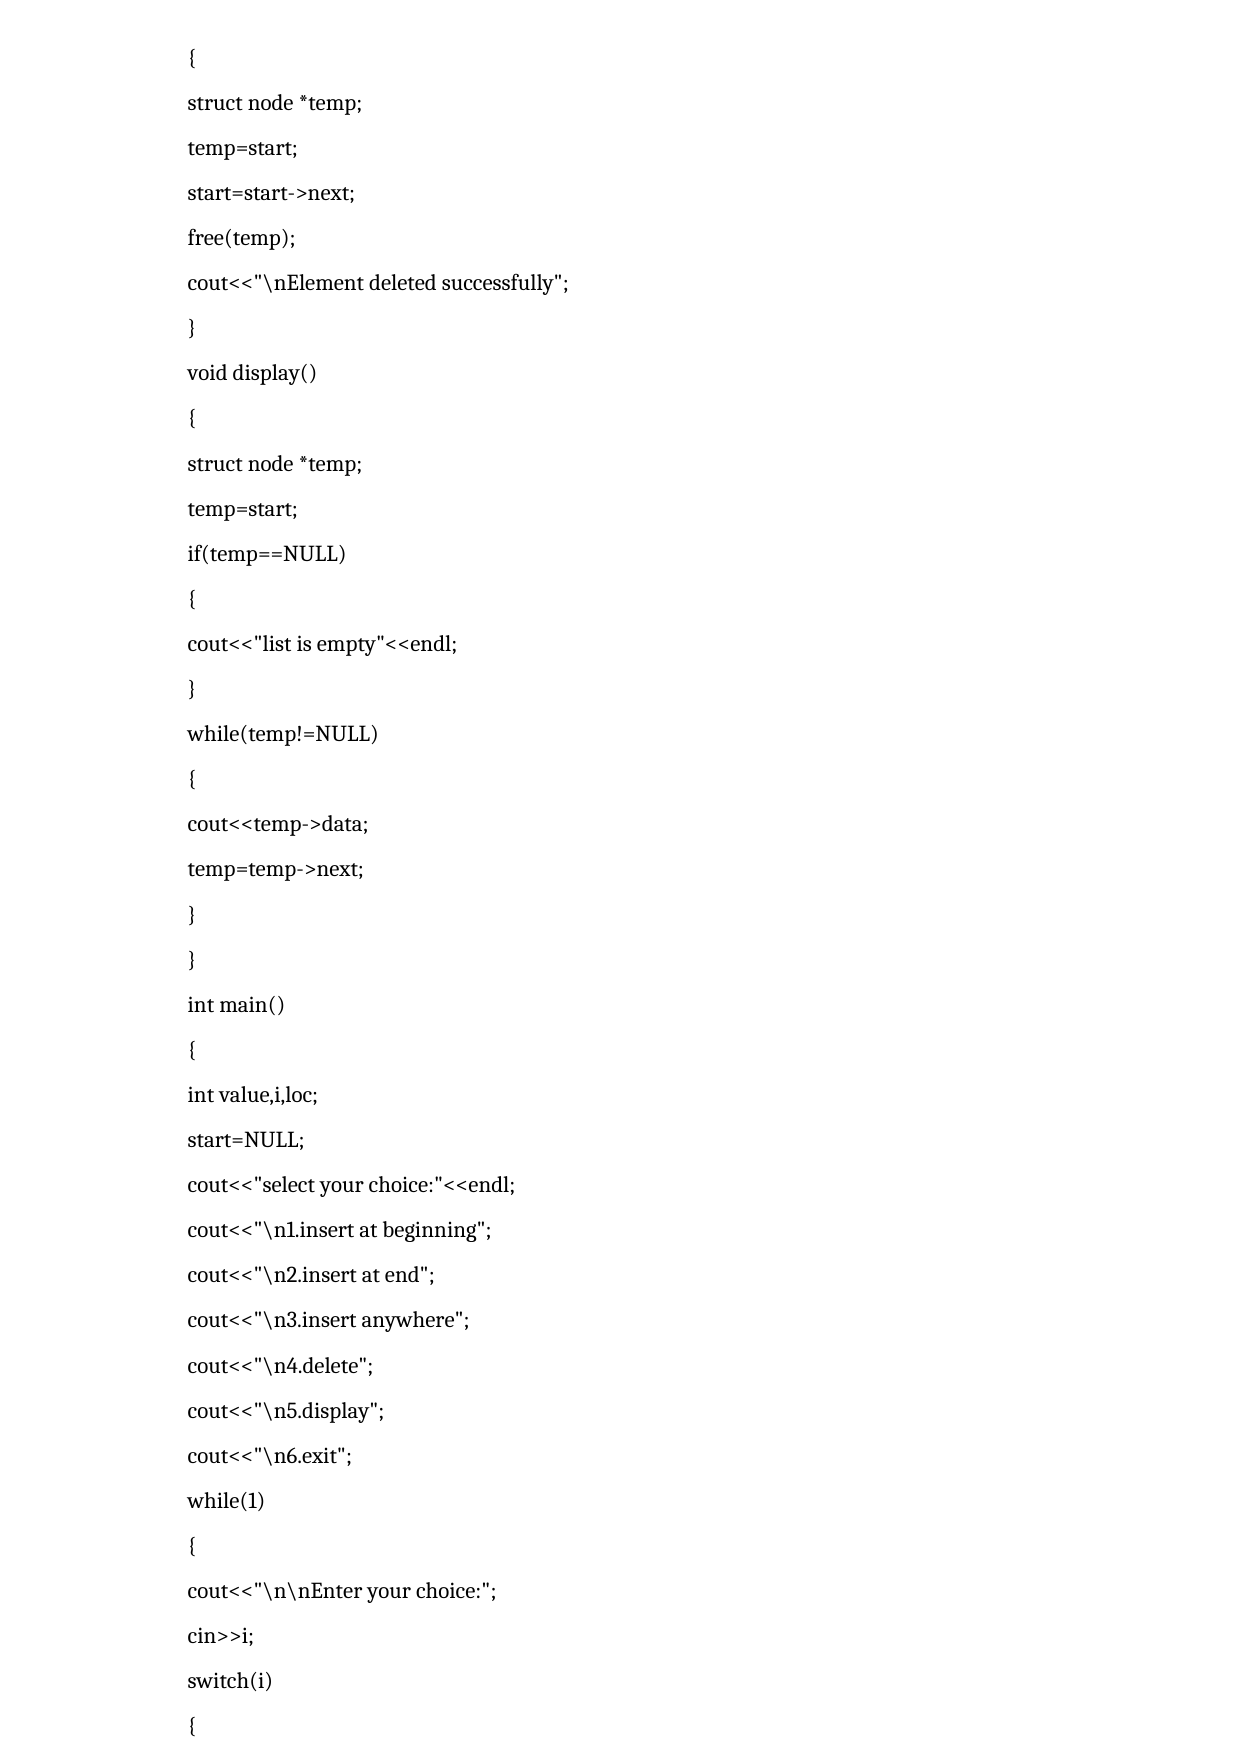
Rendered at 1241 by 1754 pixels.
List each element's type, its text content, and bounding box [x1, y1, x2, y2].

text cout<<temp->data; [187, 811, 1090, 837]
text temp=start; [187, 495, 1090, 522]
text if(temp==NULL) [187, 541, 1090, 567]
text cout<<"list is empty"<<endl; [187, 631, 1090, 657]
text { [187, 766, 1090, 792]
text start=NULL; [187, 1127, 1090, 1153]
text cout<<"\n5.display"; [187, 1397, 1090, 1424]
text } [187, 676, 1090, 702]
text cout<<"\n3.insert anywhere"; [187, 1307, 1090, 1334]
text void display() [187, 360, 1090, 386]
text { [187, 1713, 1090, 1739]
text free(temp); [187, 225, 1090, 251]
text int main() [187, 992, 1090, 1018]
text switch(i) [187, 1668, 1090, 1694]
text int value,i,loc; [187, 1082, 1090, 1108]
text cin>>i; [187, 1623, 1090, 1649]
text } [187, 901, 1090, 928]
text { [187, 405, 1090, 432]
text cout<<"\nElement deleted successfully"; [187, 270, 1090, 296]
text cout<<"\n1.insert at beginning"; [187, 1217, 1090, 1243]
text struct node *temp; [187, 450, 1090, 477]
text temp=temp->next; [187, 856, 1090, 883]
text struct node *temp; [187, 89, 1090, 116]
text while(temp!=NULL) [187, 721, 1090, 747]
text cout<<"\n2.insert at end"; [187, 1262, 1090, 1288]
text } [187, 946, 1090, 973]
text temp=start; [187, 134, 1090, 161]
text cout<<"\n6.exit"; [187, 1443, 1090, 1469]
text start=start->next; [187, 180, 1090, 206]
text { [187, 586, 1090, 612]
text { [187, 44, 1090, 71]
text cout<<"\n\nEnter your choice:"; [187, 1578, 1090, 1604]
text } [187, 315, 1090, 341]
text { [187, 1533, 1090, 1559]
text { [187, 1037, 1090, 1063]
text cout<<"\n4.delete"; [187, 1352, 1090, 1379]
text while(1) [187, 1488, 1090, 1514]
text cout<<"select your choice:"<<endl; [187, 1172, 1090, 1198]
